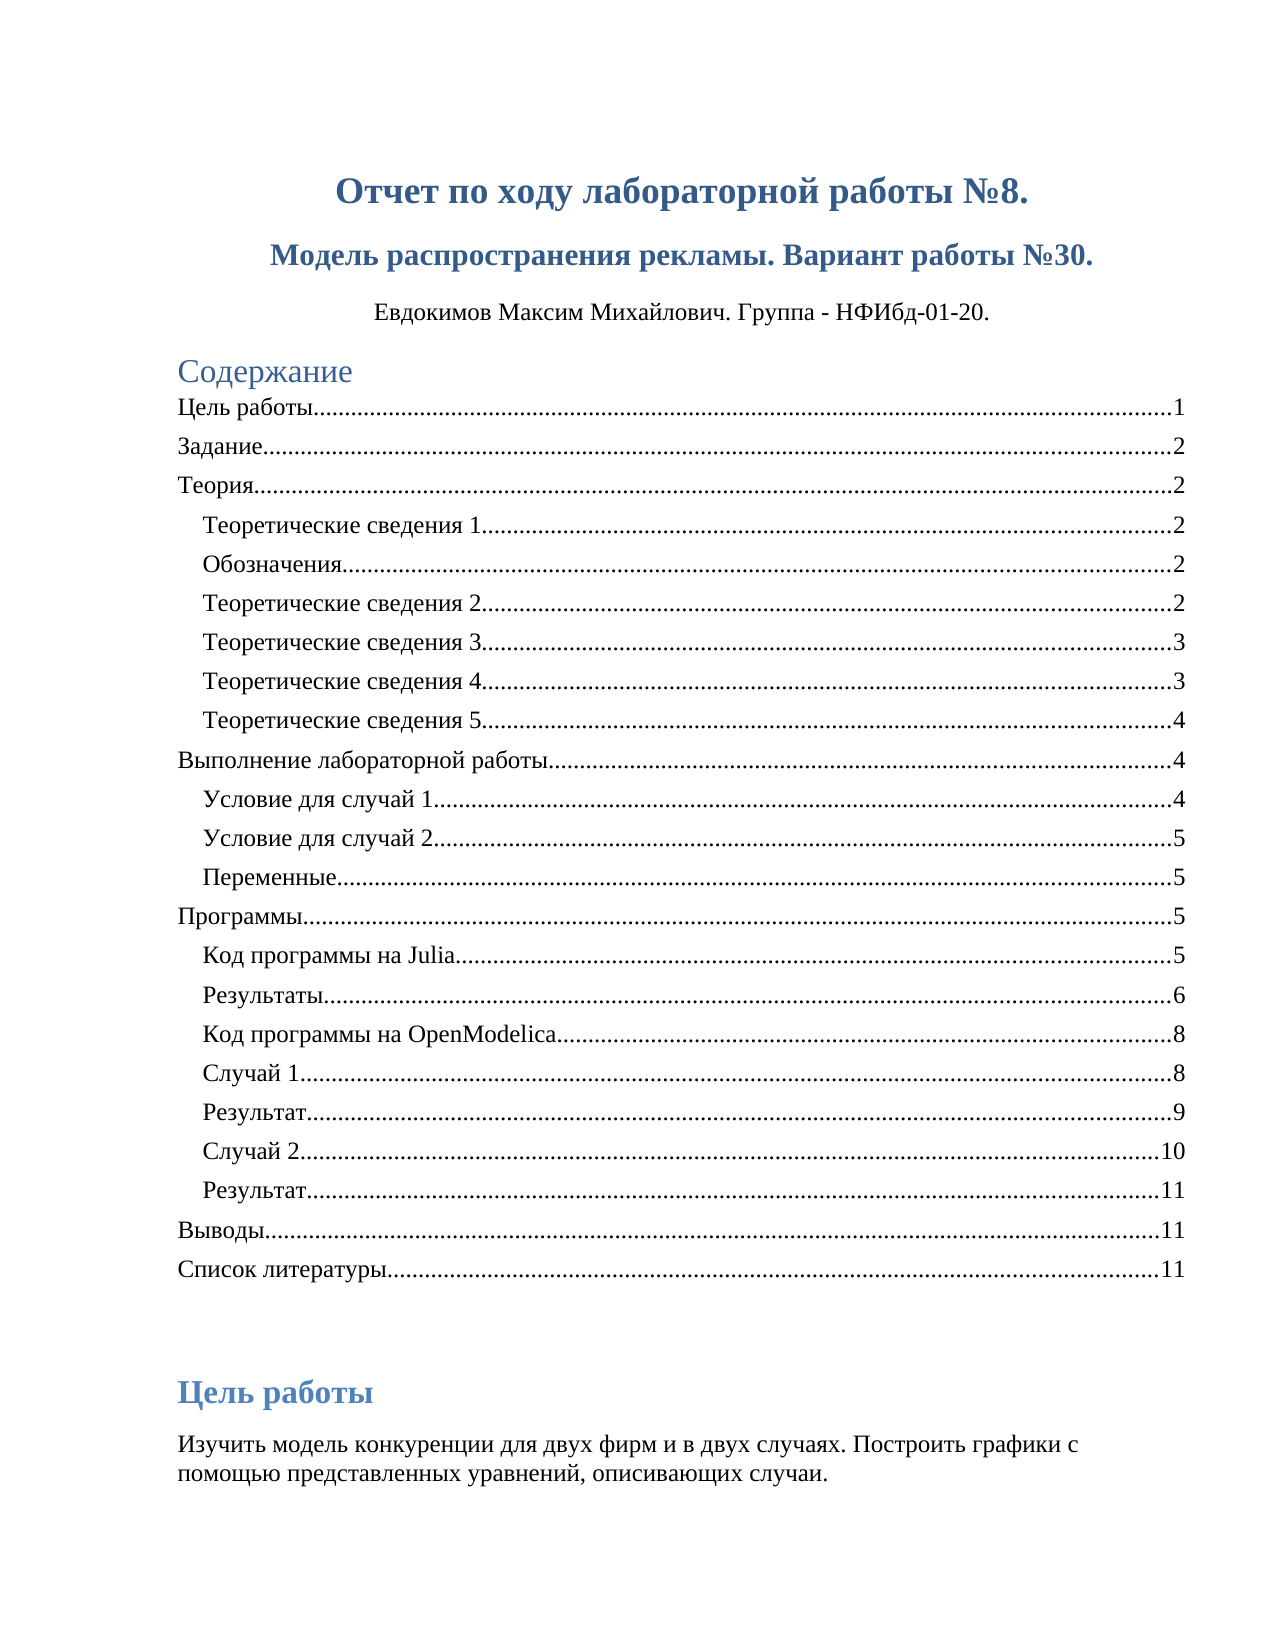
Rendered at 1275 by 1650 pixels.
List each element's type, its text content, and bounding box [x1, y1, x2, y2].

text Изучить модель конкуренции для двух фирм и в двух случаях. Построить графики с помощью представленных уравнений, описивающих случаи. [177, 1429, 1186, 1486]
title Отчет по ходу лабораторной работы №8. [177, 168, 1186, 211]
subtitle Цель работы [177, 1372, 1186, 1410]
text Евдокимов Максим Михайлович. Группа - НФИбд-01-20. [177, 297, 1186, 326]
subtitle Модель распространения рекламы. Вариант работы №30. [177, 236, 1186, 272]
